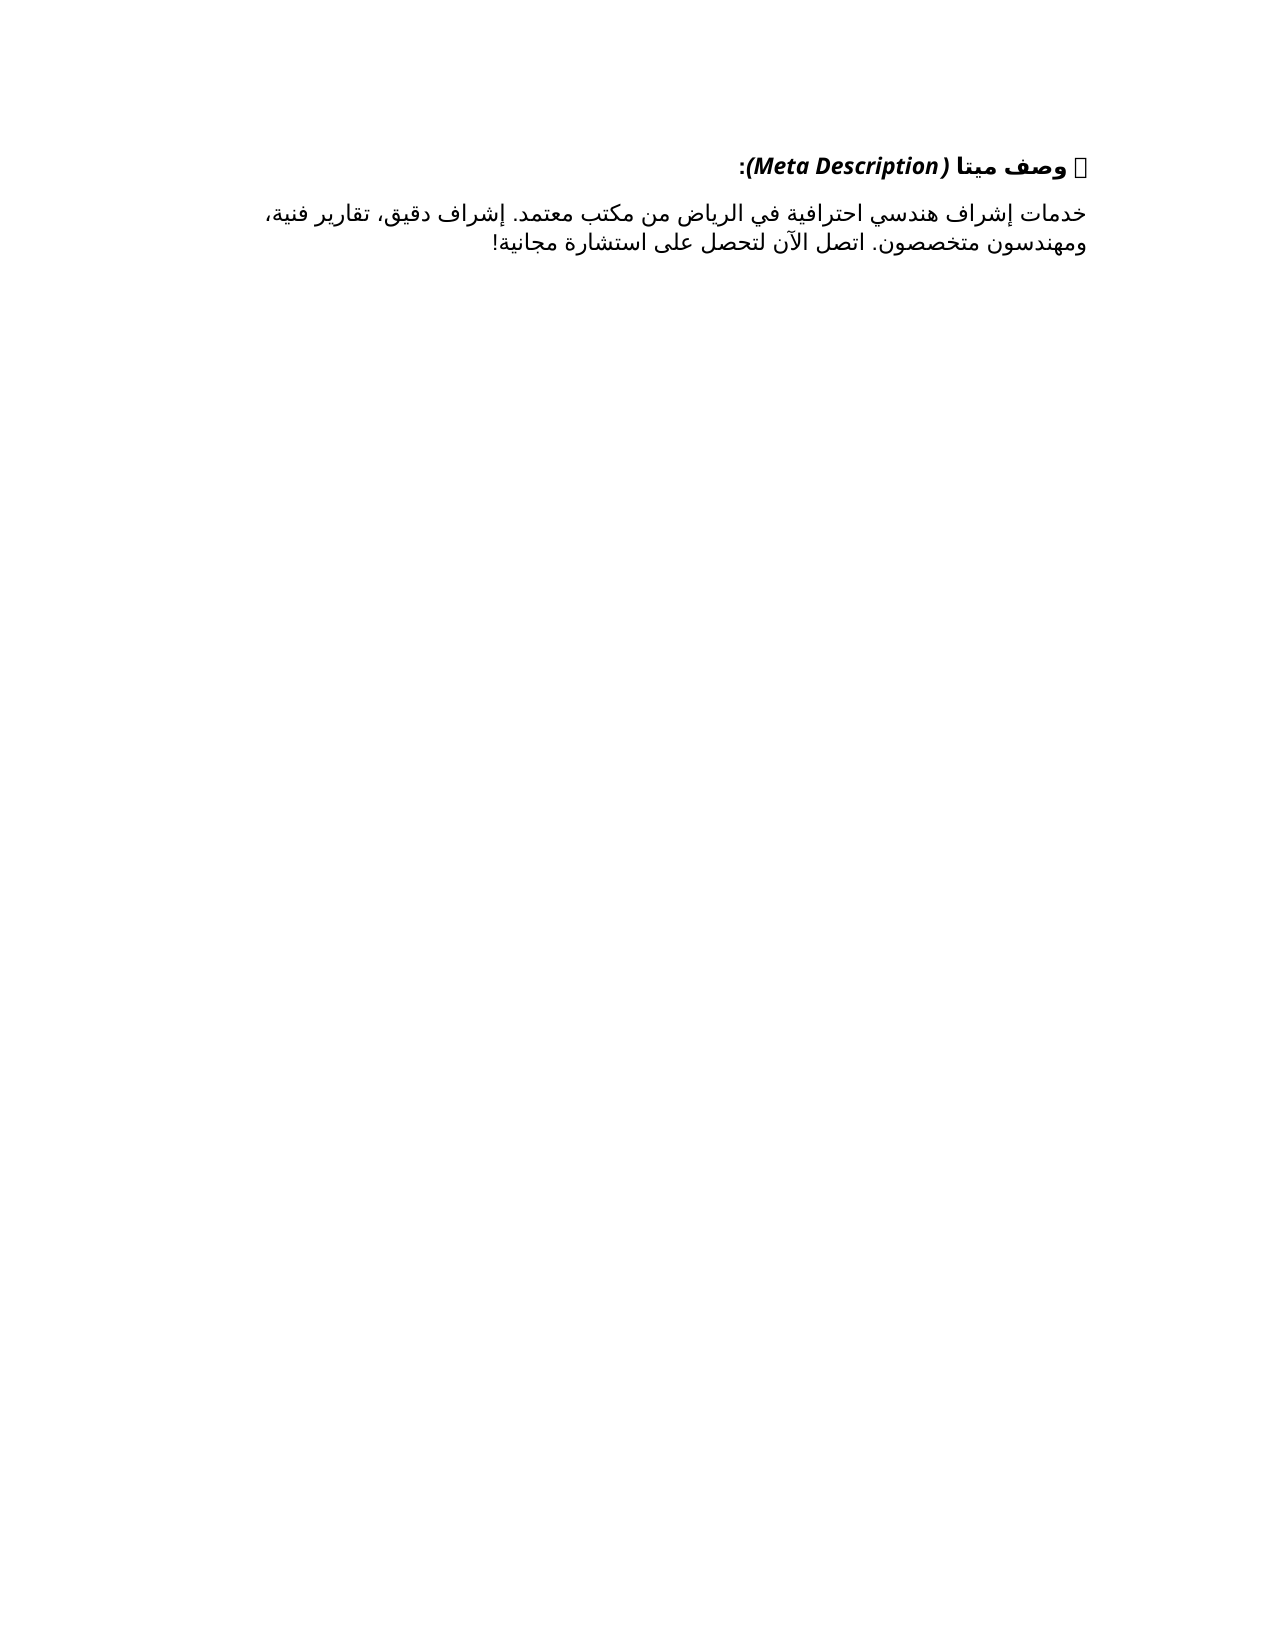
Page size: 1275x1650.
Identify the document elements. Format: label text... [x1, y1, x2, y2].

text 🔍 وصف ميتا (Meta Description): [187, 150, 1087, 181]
text خدمات إشراف هندسي احترافية في الرياض من مكتب معتمد. إشراف دقيق، تقارير فنية، ومهندسون متخصصون. اتصل الآن لتحصل على استشارة مجانية! [187, 200, 1087, 255]
